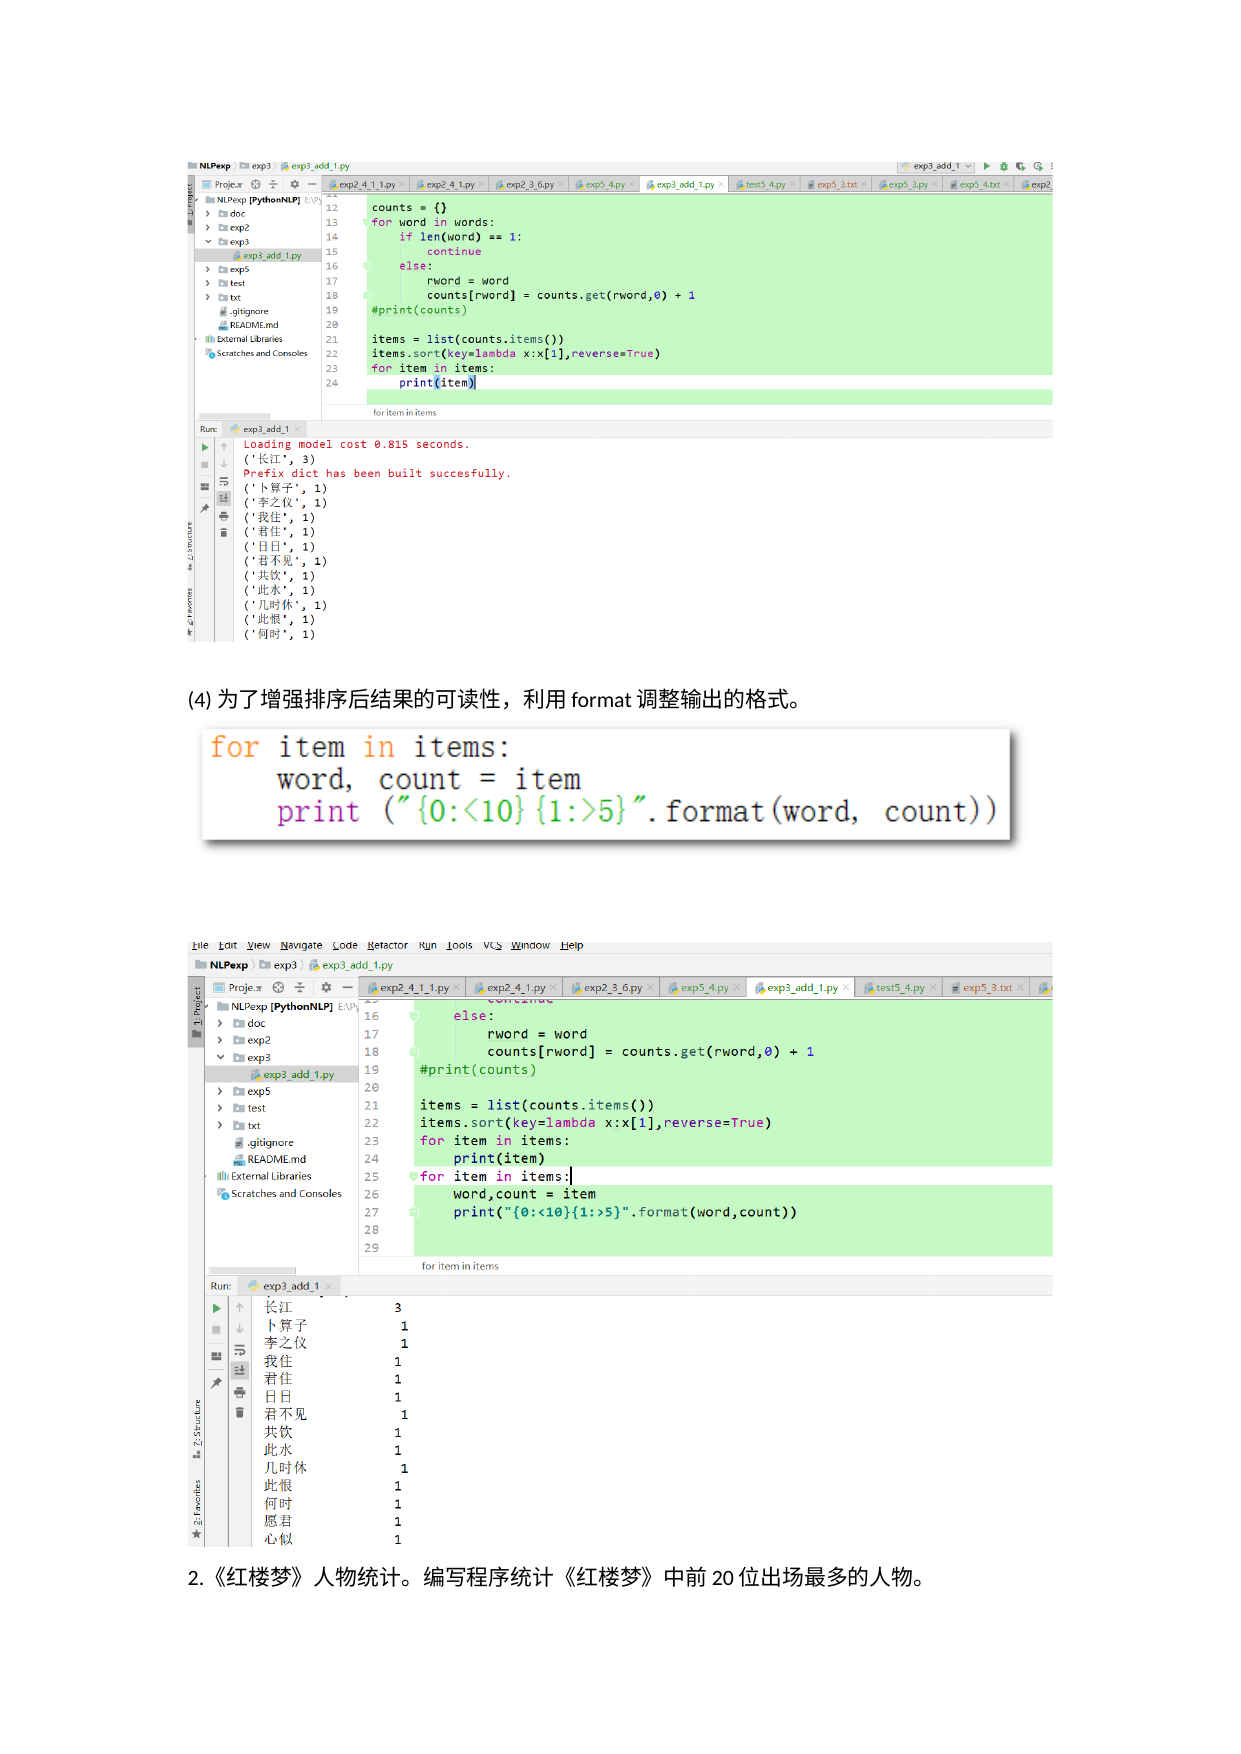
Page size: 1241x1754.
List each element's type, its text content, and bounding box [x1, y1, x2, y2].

text 2.《红楼梦》人物统计。编写程序统计《红楼梦》中前20位出场最多的人物。 [187, 1559, 1053, 1592]
picture [187, 162, 1053, 642]
picture [187, 714, 1027, 857]
text (4) 为了增强排序后结果的可读性，利用format调整输出的格式。 [187, 682, 1053, 714]
picture [187, 942, 1053, 1547]
